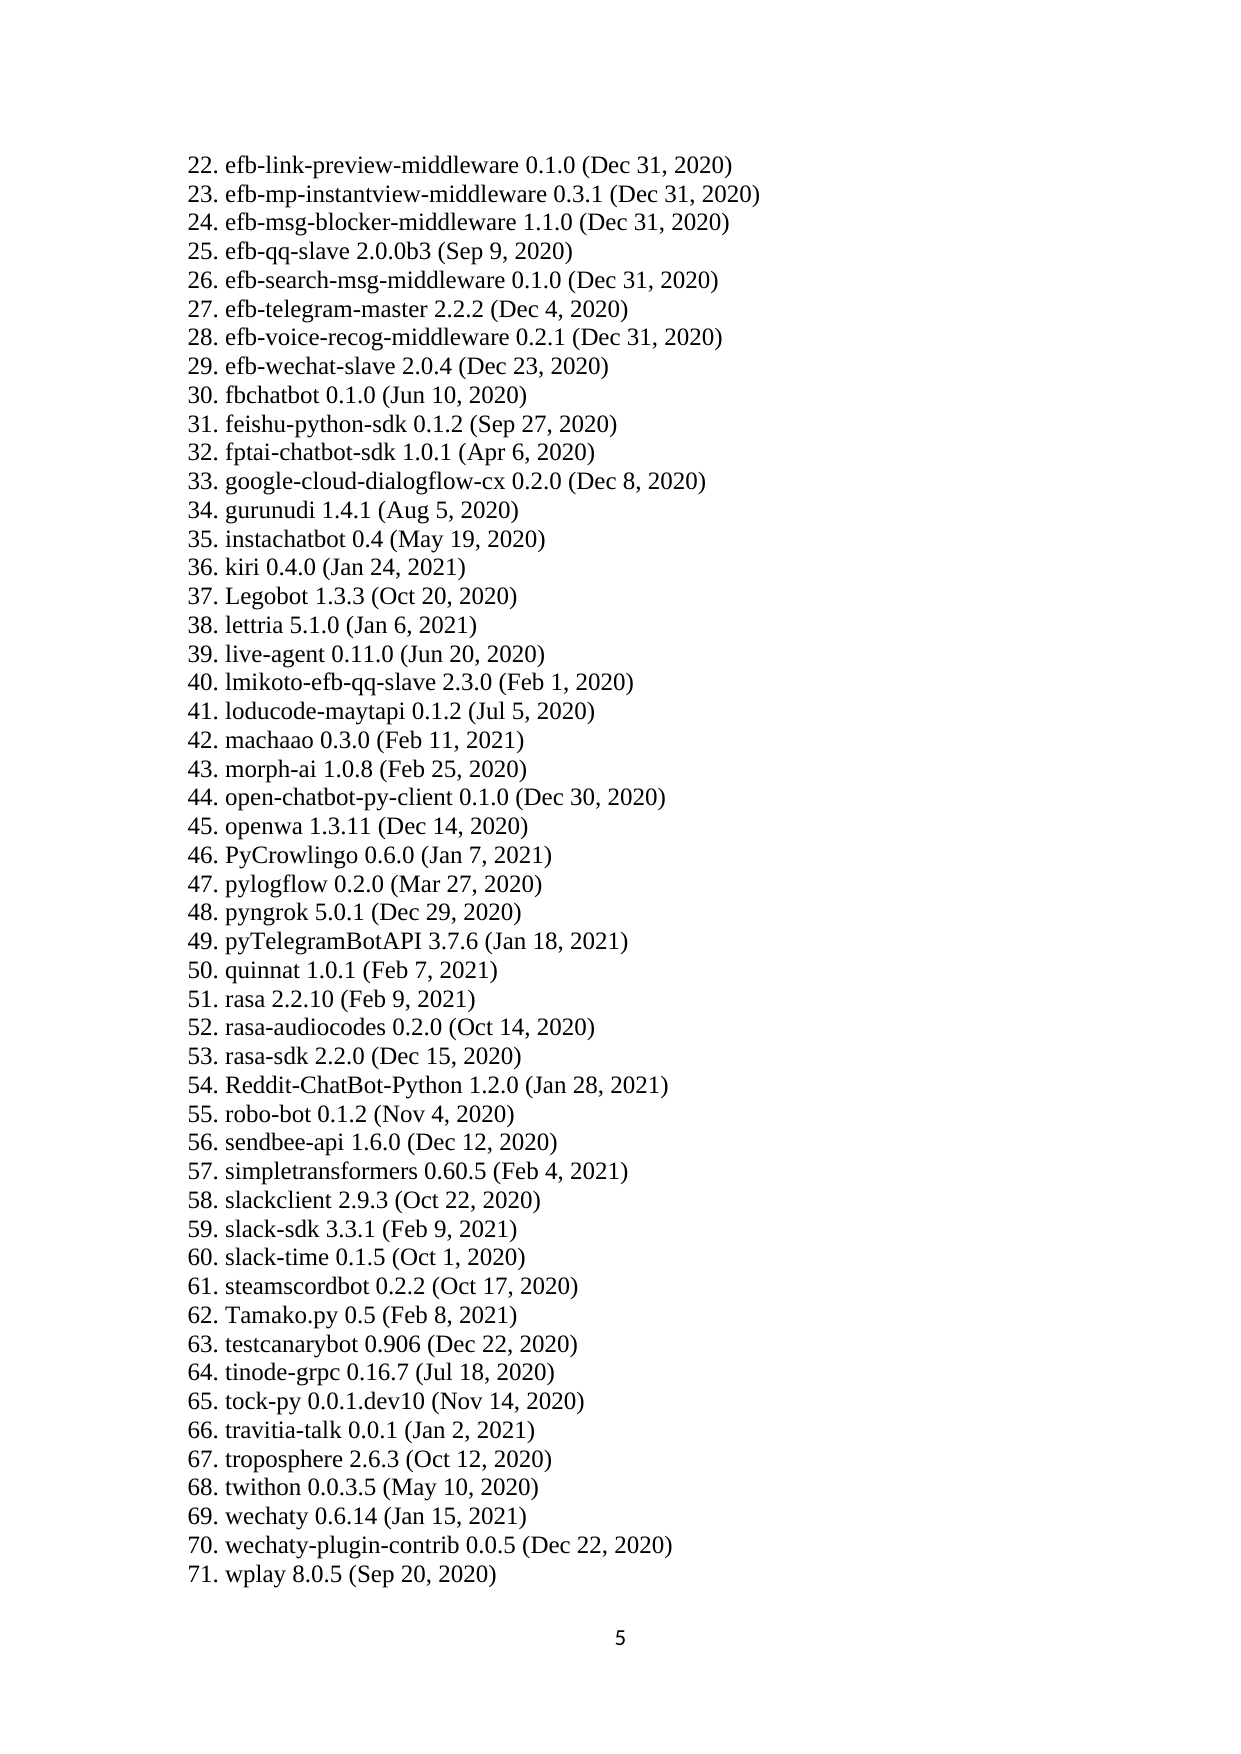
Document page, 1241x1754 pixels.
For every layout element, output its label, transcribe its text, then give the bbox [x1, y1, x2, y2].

list travitia-talk 0.0.1 (Jan 2, 2021) [187, 1415, 1090, 1444]
list pyTelegramBotAPI 3.7.6 (Jan 18, 2021) [187, 926, 1090, 955]
list efb-msg-blocker-middleware 1.1.0 (Dec 31, 2020) [187, 207, 1090, 236]
list loducode-maytapi 0.1.2 (Jul 5, 2020) [187, 696, 1090, 725]
list pylogflow 0.2.0 (Mar 27, 2020) [187, 869, 1090, 897]
list Legobot 1.3.3 (Oct 20, 2020) [187, 581, 1090, 610]
list lettria 5.1.0 (Jan 6, 2021) [187, 610, 1090, 639]
list gurunudi 1.4.1 (Aug 5, 2020) [187, 495, 1090, 524]
list morph-ai 1.0.8 (Feb 25, 2020) [187, 754, 1090, 782]
list troposphere 2.6.3 (Oct 12, 2020) [187, 1444, 1090, 1472]
list Tamako.py 0.5 (Feb 8, 2021) [187, 1300, 1090, 1329]
list kiri 0.4.0 (Jan 24, 2021) [187, 552, 1090, 581]
list lmikoto-efb-qq-slave 2.3.0 (Feb 1, 2020) [187, 667, 1090, 696]
list feishu-python-sdk 0.1.2 (Sep 27, 2020) [187, 409, 1090, 437]
list efb-mp-instantview-middleware 0.3.1 (Dec 31, 2020) [187, 179, 1090, 207]
list twithon 0.0.3.5 (May 10, 2020) [187, 1472, 1090, 1501]
list slack-time 0.1.5 (Oct 1, 2020) [187, 1242, 1090, 1271]
list Reddit-ChatBot-Python 1.2.0 (Jan 28, 2021) [187, 1070, 1090, 1099]
list steamscordbot 0.2.2 (Oct 17, 2020) [187, 1271, 1090, 1300]
list robo-bot 0.1.2 (Nov 4, 2020) [187, 1099, 1090, 1127]
list rasa-sdk 2.2.0 (Dec 15, 2020) [187, 1041, 1090, 1070]
list testcanarybot 0.906 (Dec 22, 2020) [187, 1329, 1090, 1357]
list fptai-chatbot-sdk 1.0.1 (Apr 6, 2020) [187, 437, 1090, 466]
list rasa-audiocodes 0.2.0 (Oct 14, 2020) [187, 1012, 1090, 1041]
list wechaty 0.6.14 (Jan 15, 2021) [187, 1501, 1090, 1530]
list efb-search-msg-middleware 0.1.0 (Dec 31, 2020) [187, 265, 1090, 294]
list instachatbot 0.4 (May 19, 2020) [187, 524, 1090, 552]
list slack-sdk 3.3.1 (Feb 9, 2021) [187, 1214, 1090, 1242]
list quinnat 1.0.1 (Feb 7, 2021) [187, 955, 1090, 984]
list openwa 1.3.11 (Dec 14, 2020) [187, 811, 1090, 840]
list pyngrok 5.0.1 (Dec 29, 2020) [187, 897, 1090, 926]
list efb-qq-slave 2.0.0b3 (Sep 9, 2020) [187, 236, 1090, 265]
list slackclient 2.9.3 (Oct 22, 2020) [187, 1185, 1090, 1214]
list PyCrowlingo 0.6.0 (Jan 7, 2021) [187, 840, 1090, 869]
list efb-link-preview-middleware 0.1.0 (Dec 31, 2020) [187, 150, 1090, 179]
list efb-telegram-master 2.2.2 (Dec 4, 2020) [187, 294, 1090, 322]
list live-agent 0.11.0 (Jun 20, 2020) [187, 639, 1090, 667]
list tinode-grpc 0.16.7 (Jul 18, 2020) [187, 1357, 1090, 1386]
list tock-py 0.0.1.dev10 (Nov 14, 2020) [187, 1386, 1090, 1415]
list rasa 2.2.10 (Feb 9, 2021) [187, 984, 1090, 1012]
list wplay 8.0.5 (Sep 20, 2020) [187, 1559, 1090, 1587]
list efb-voice-recog-middleware 0.2.1 (Dec 31, 2020) [187, 322, 1090, 351]
list google-cloud-dialogflow-cx 0.2.0 (Dec 8, 2020) [187, 466, 1090, 495]
list simpletransformers 0.60.5 (Feb 4, 2021) [187, 1156, 1090, 1185]
list efb-wechat-slave 2.0.4 (Dec 23, 2020) [187, 351, 1090, 380]
list sendbee-api 1.6.0 (Dec 12, 2020) [187, 1127, 1090, 1156]
list wechaty-plugin-contrib 0.0.5 (Dec 22, 2020) [187, 1530, 1090, 1559]
list open-chatbot-py-client 0.1.0 (Dec 30, 2020) [187, 782, 1090, 811]
list machaao 0.3.0 (Feb 11, 2021) [187, 725, 1090, 754]
list fbchatbot 0.1.0 (Jun 10, 2020) [187, 380, 1090, 409]
